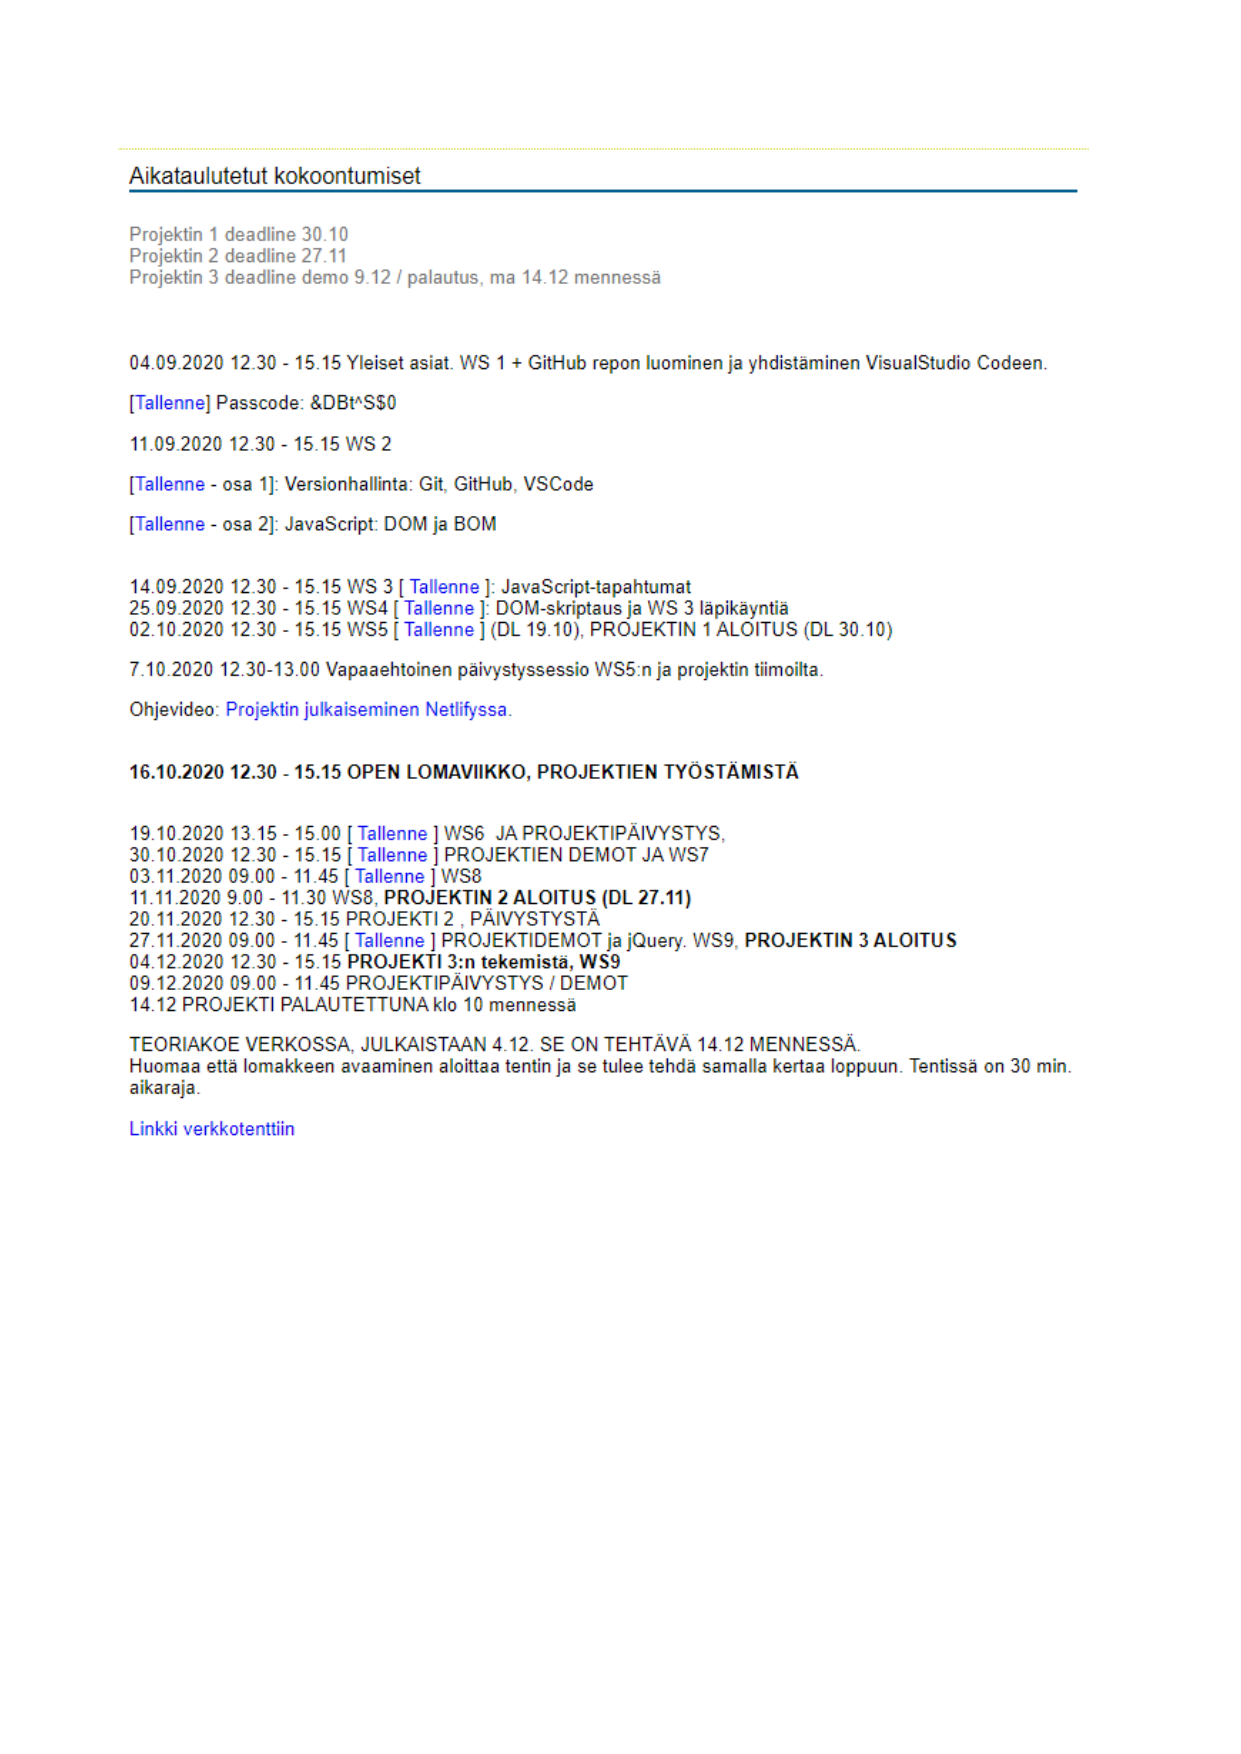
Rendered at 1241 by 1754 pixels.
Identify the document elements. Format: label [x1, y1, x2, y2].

picture [118, 147, 1089, 1174]
